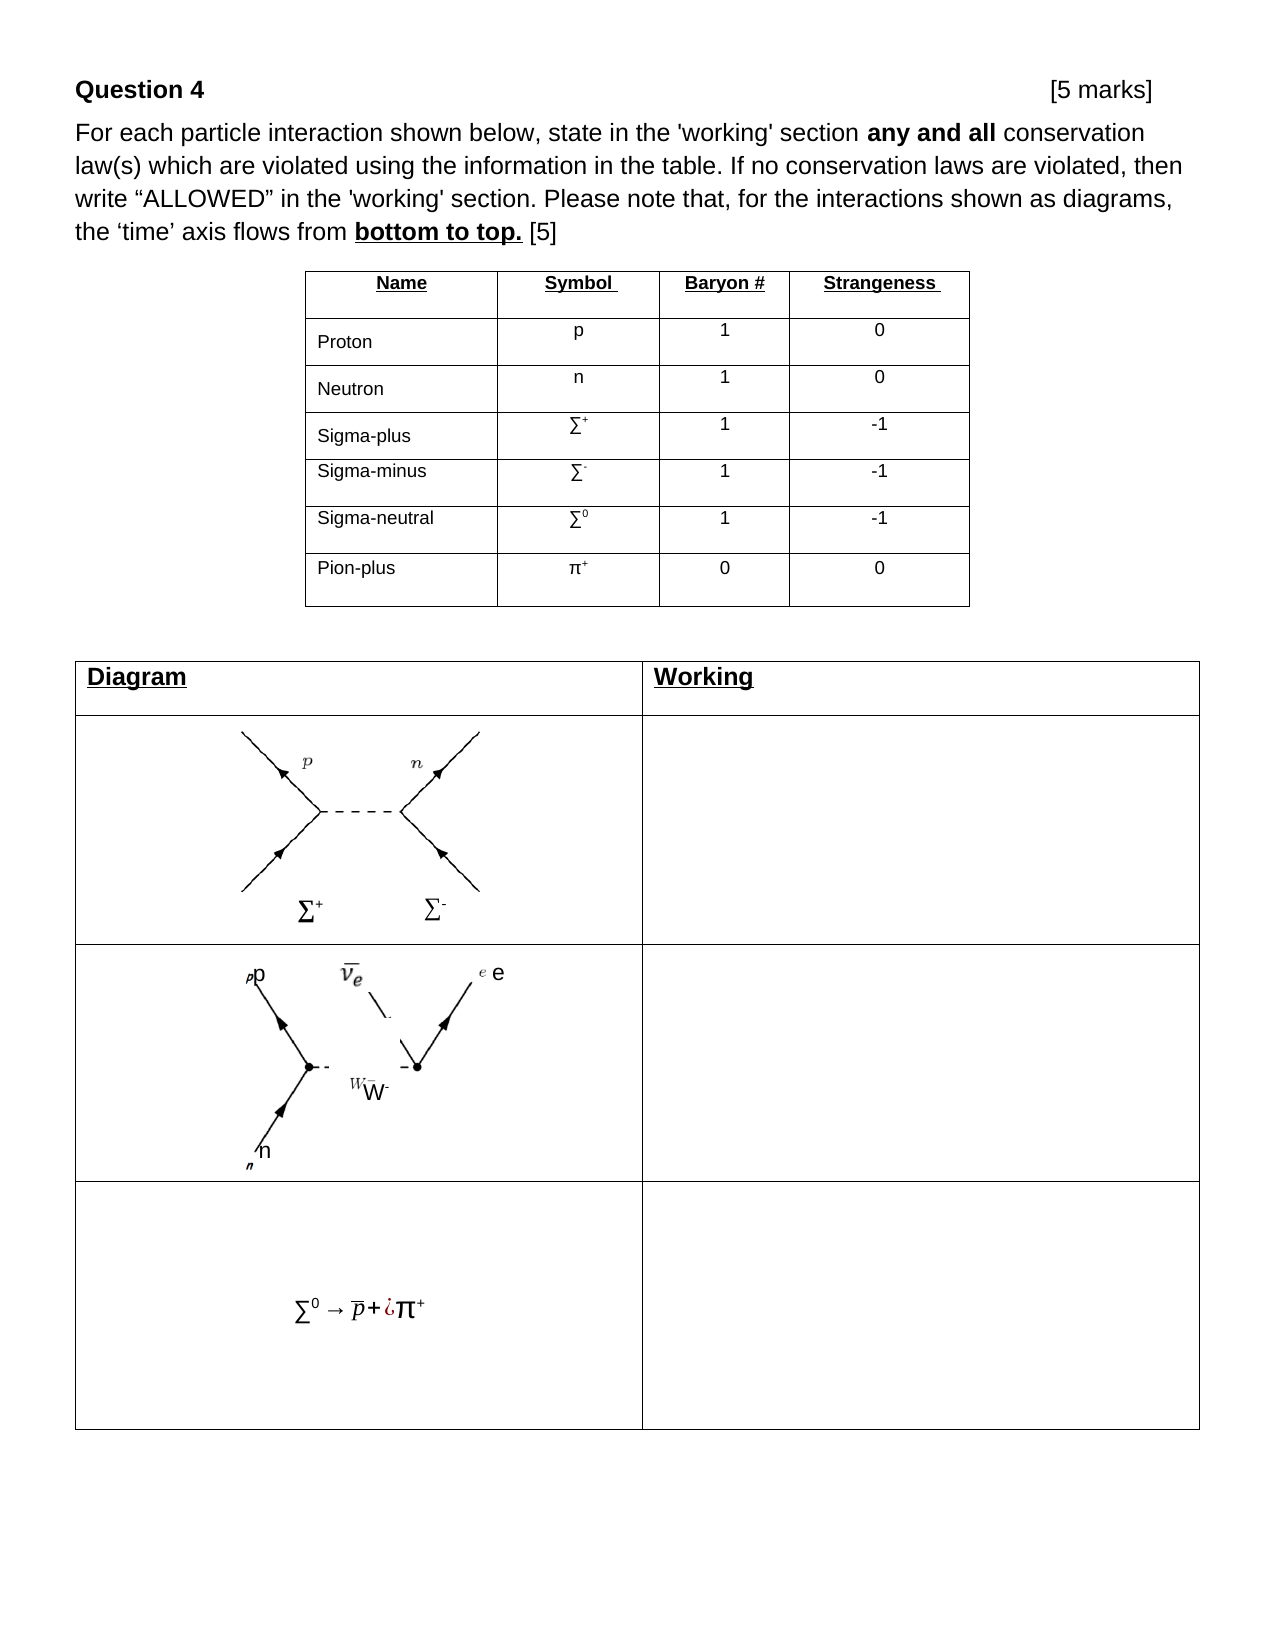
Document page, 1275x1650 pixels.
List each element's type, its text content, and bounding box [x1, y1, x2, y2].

table_cell 1 [660, 366, 789, 412]
table_header Strangeness [790, 272, 969, 318]
table_header Baryon # [660, 272, 789, 318]
table_header Diagram [76, 662, 642, 715]
table_cell ∑0 π+ [76, 1182, 642, 1429]
table_cell 1 [660, 319, 789, 365]
table_cell 1 [660, 507, 789, 553]
table_cell 0 [790, 366, 969, 412]
table_cell [643, 716, 1199, 944]
table_cell Sigma-plus [306, 413, 497, 459]
table_cell 0 [790, 554, 969, 606]
table_cell Proton [306, 319, 497, 365]
table_cell n [498, 366, 659, 412]
table_cell -1 [790, 507, 969, 553]
table_header Symbol [498, 272, 659, 318]
subtitle Question 4 [5 marks] [75, 75, 1200, 104]
table_cell Pion-plus [306, 554, 497, 606]
table_cell 0 [790, 319, 969, 365]
table_cell -1 [790, 413, 969, 459]
table_cell p [498, 319, 659, 365]
table_cell 1 [660, 413, 789, 459]
picture [229, 719, 494, 908]
table_cell Neutron [306, 366, 497, 412]
table_cell -1 [790, 460, 969, 506]
table_cell [76, 716, 642, 944]
table_cell [643, 1182, 1199, 1429]
table_cell Sigma-minus [306, 460, 497, 506]
table_cell π+ [498, 554, 659, 606]
table_cell [643, 945, 1199, 1181]
picture [332, 952, 377, 992]
table_cell ∑0 [498, 507, 659, 553]
table_cell ∑+ [498, 413, 659, 459]
table_cell [76, 945, 642, 1181]
table_cell 1 [660, 460, 789, 506]
table_cell 0 [660, 554, 789, 606]
table_header Working [643, 662, 1199, 715]
table_cell Sigma-neutral [306, 507, 497, 553]
table_header Name [306, 272, 497, 318]
table_cell ∑- [498, 460, 659, 506]
text For each particle interaction shown below, state in the 'working' section any and all conservation law(s) which are violated using the information in the table. If no conservation laws are violated, then write “ALLOWED” in the 'working' section. Please note that, for the interactions shown as diagrams, the ‘time’ axis flows from bottom to top. [5] [75, 118, 1200, 246]
